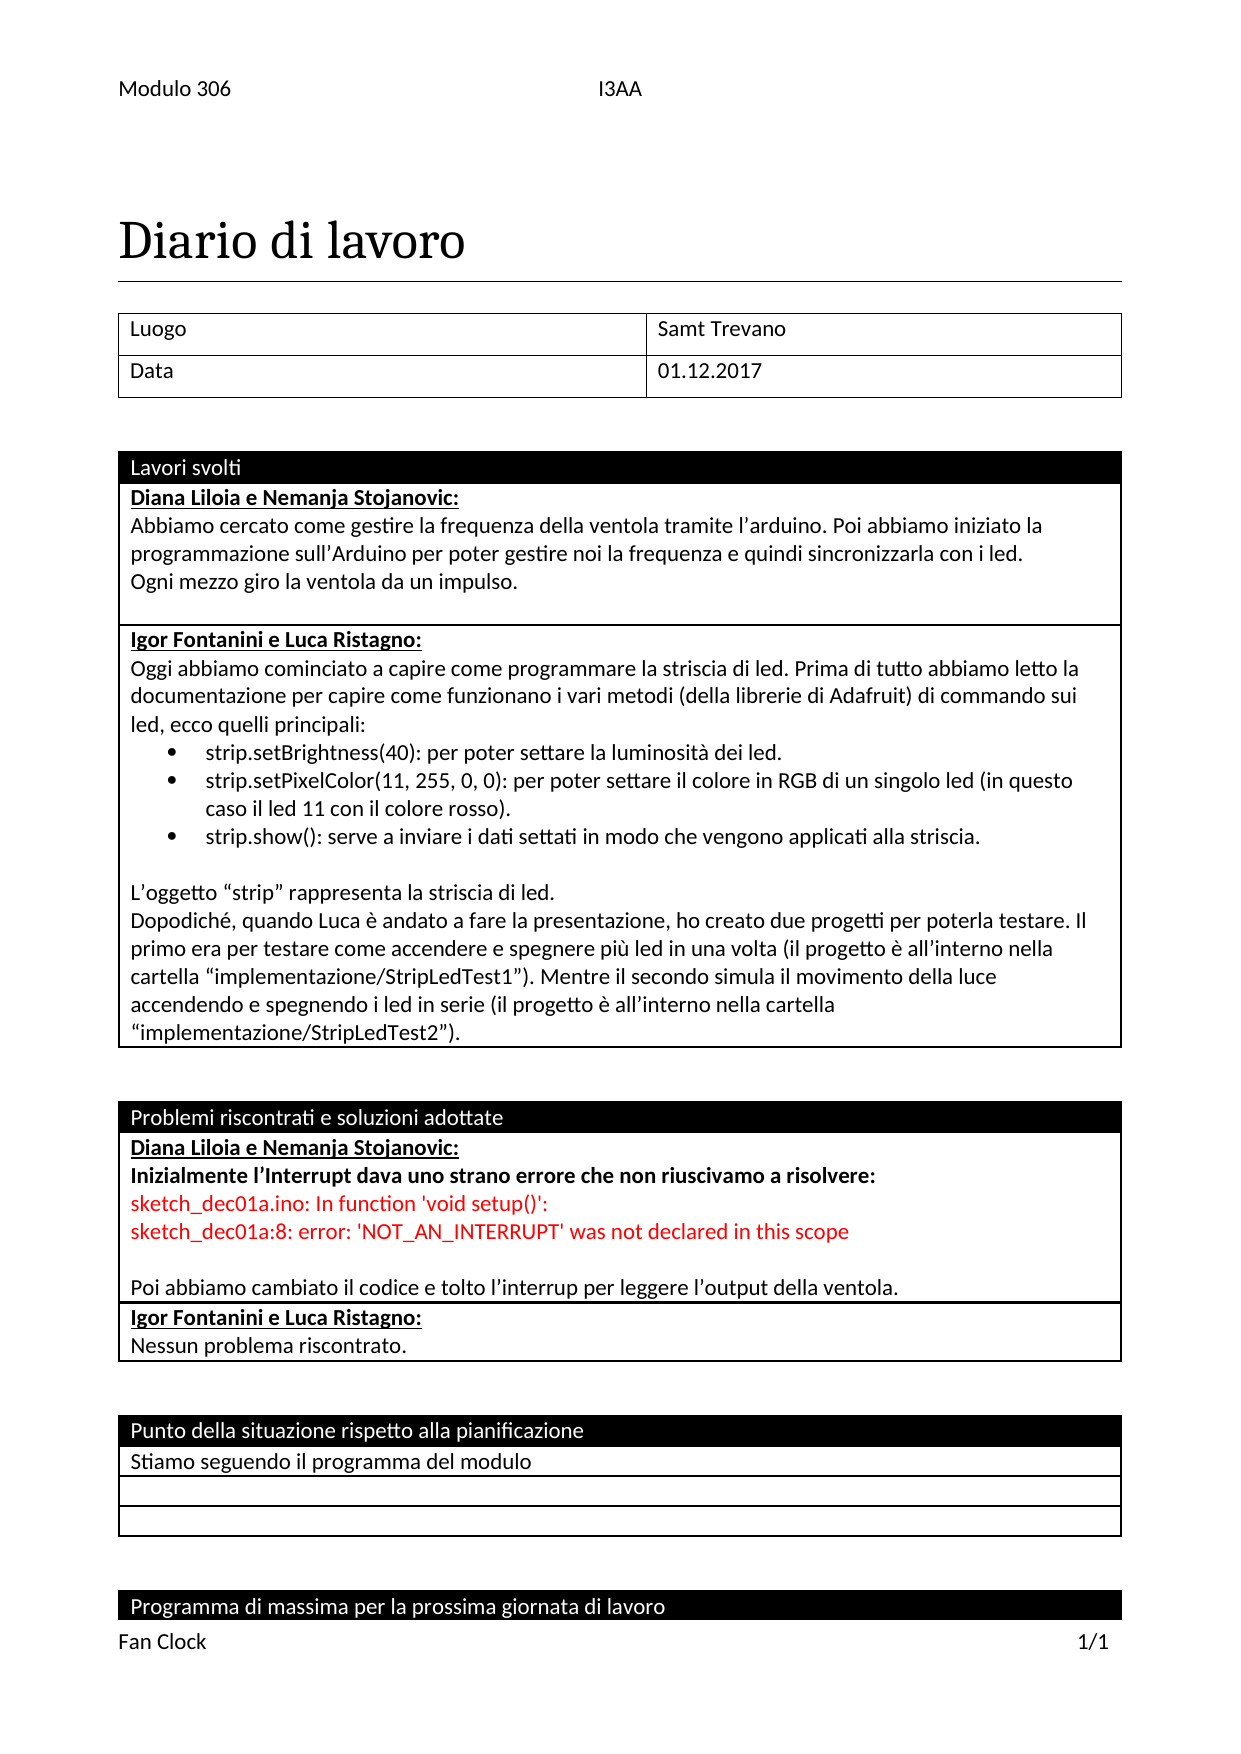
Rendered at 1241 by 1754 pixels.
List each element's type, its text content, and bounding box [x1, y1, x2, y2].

table_header Problemi riscontrati e soluzioni adottate [120, 1103, 1120, 1131]
table_cell Igor Fontanini e Luca Ristagno: Oggi abbiamo cominciato a capire come programmare la striscia di led. Prima di tutto abbiamo letto la documentazione per capire come funzionano i vari metodi (della librerie di Adafruit) di commando sui led, ecco quelli principali: strip.setBrightness(40): per poter settare la luminosità dei led. strip.setPixelColor(11, 255, 0, 0): per poter settare il colore in RGB di un singolo led (in questo caso il led 11 con il colore rosso). strip.show(): serve a inviare i dati settati in modo che vengono applicati alla striscia. L’oggetto “strip” rappresenta la striscia di led. Dopodiché, quando Luca è andato a fare la presentazione, ho creato due progetti per poterla testare. Il primo era per testare come accendere e spegnere più led in una volta (il progetto è all’interno nella cartella “implementazione/StripLedTest1”). Mentre il secondo simula il movimento della luce accendendo e spegnendo i led in serie (il progetto è all’interno nella cartella “implementazione/StripLedTest2”). [120, 626, 1120, 1046]
table_cell [120, 1477, 1120, 1505]
table_header Samt Trevano [647, 314, 1121, 355]
table_header Programma di massima per la prossima giornata di lavoro [120, 1592, 1120, 1620]
table_cell Diana Liloia e Nemanja Stojanovic: Abbiamo cercato come gestire la frequenza della ventola tramite l’arduino. Poi abbiamo iniziato la programmazione sull’Arduino per poter gestire noi la frequenza e quindi sincronizzarla con i led. Ogni mezzo giro la ventola da un impulso. [120, 484, 1120, 623]
table_cell Stiamo seguendo il programma del modulo [120, 1447, 1120, 1475]
table_header Lavori svolti [120, 453, 1120, 481]
table_cell Data [119, 356, 646, 397]
table_cell Diana Liloia e Nemanja Stojanovic: Inizialmente l’Interrupt dava uno strano errore che non riuscivamo a risolvere: sketch_dec01a.ino: In function 'void setup()': sketch_dec01a:8: error: 'NOT_AN_INTERRUPT' was not declared in this scope Poi abbiamo cambiato il codice e tolto l’interrup per leggere l’output della ventola. [120, 1133, 1120, 1301]
table_header Punto della situazione rispetto alla pianificazione [120, 1417, 1120, 1445]
table_header Luogo [119, 314, 646, 355]
table_cell [120, 1507, 1120, 1535]
table_cell 01.12.2017 [647, 356, 1121, 397]
table_cell Igor Fontanini e Luca Ristagno: Nessun problema riscontrato. [120, 1304, 1120, 1359]
title Diario di lavoro [118, 210, 1122, 281]
